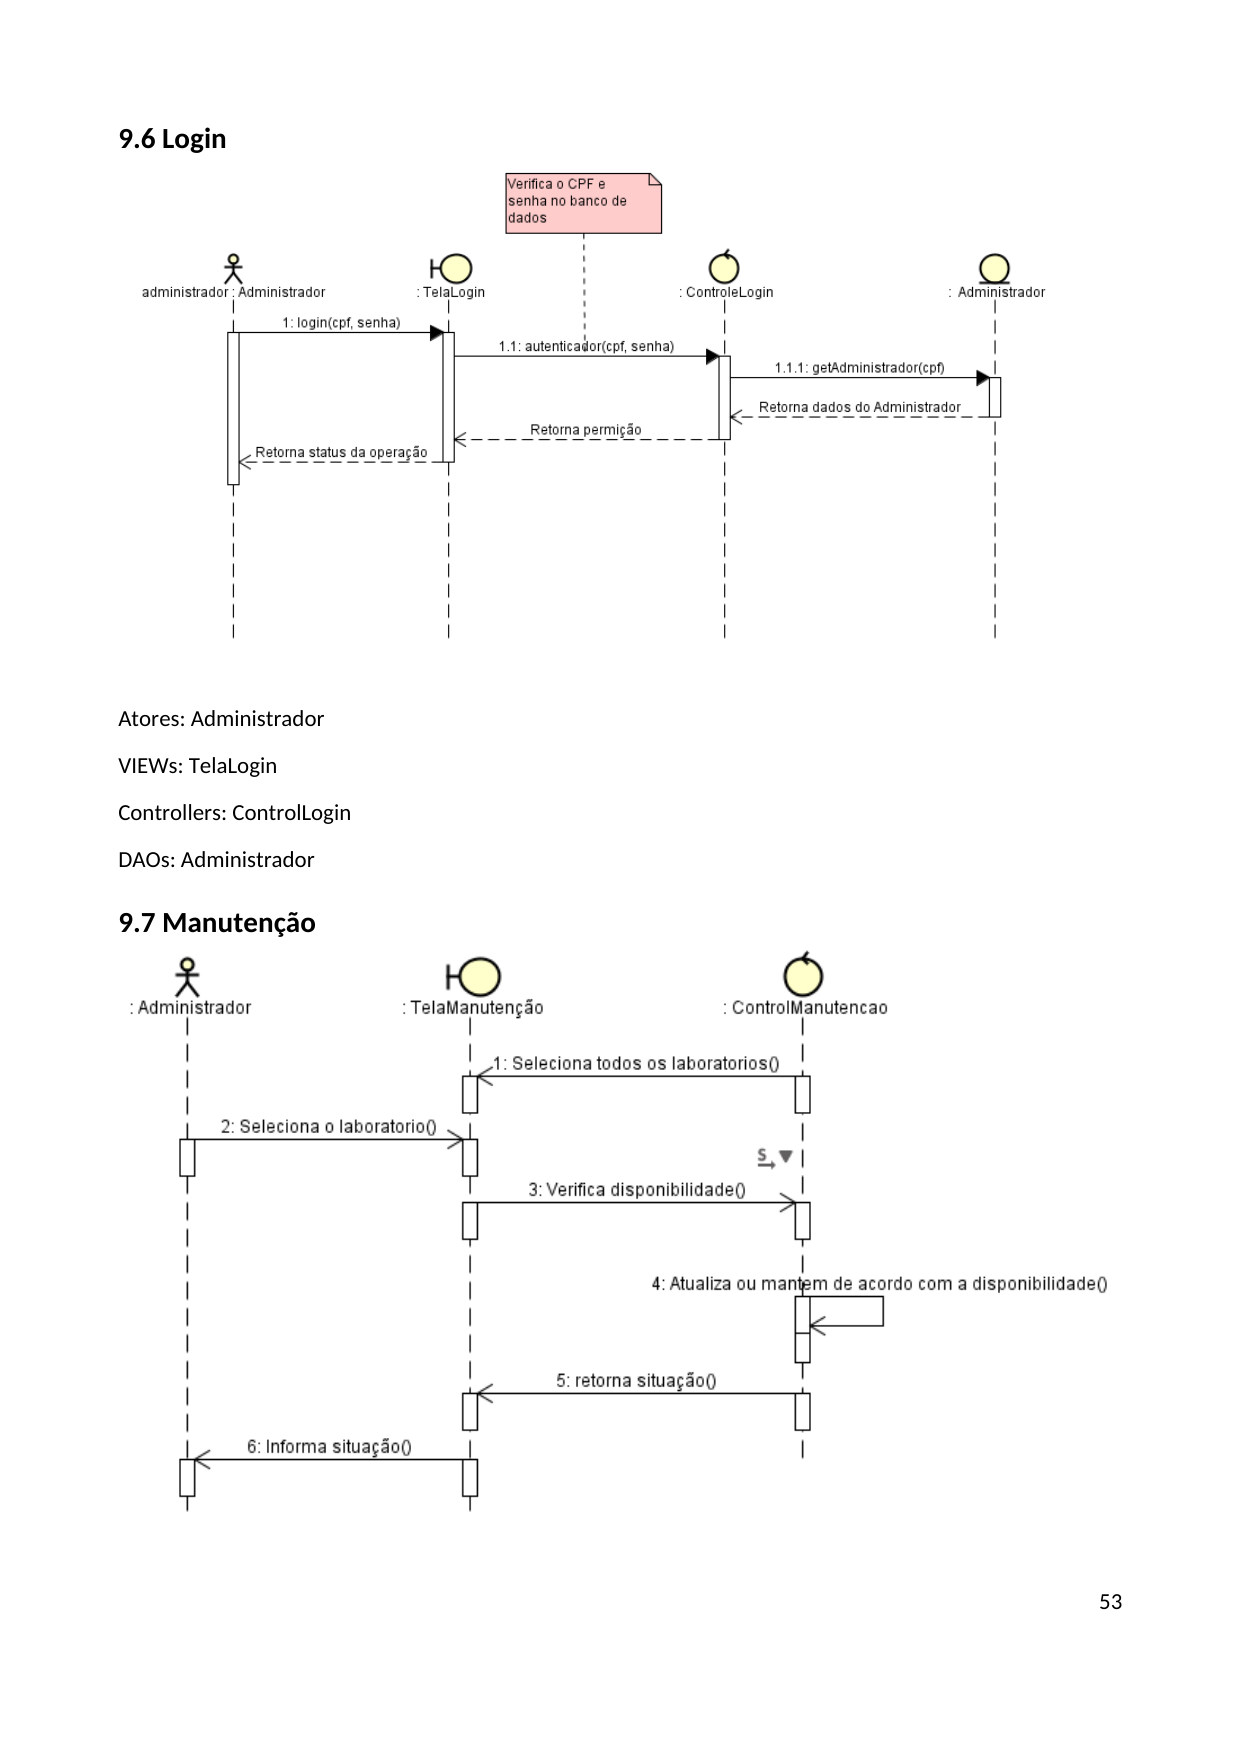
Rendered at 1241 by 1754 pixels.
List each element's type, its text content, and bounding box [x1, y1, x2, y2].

picture [118, 164, 1123, 686]
subtitle 9.6 Login [118, 121, 1122, 156]
text VIEWs: TelaLogin [118, 751, 1122, 779]
text Atores: Administrador [118, 704, 1122, 732]
text Controllers: ControlLogin [118, 798, 1122, 826]
picture [118, 948, 1123, 1553]
subtitle 9.7 Manutenção [118, 904, 1122, 940]
text DAOs: Administrador [118, 845, 1122, 873]
